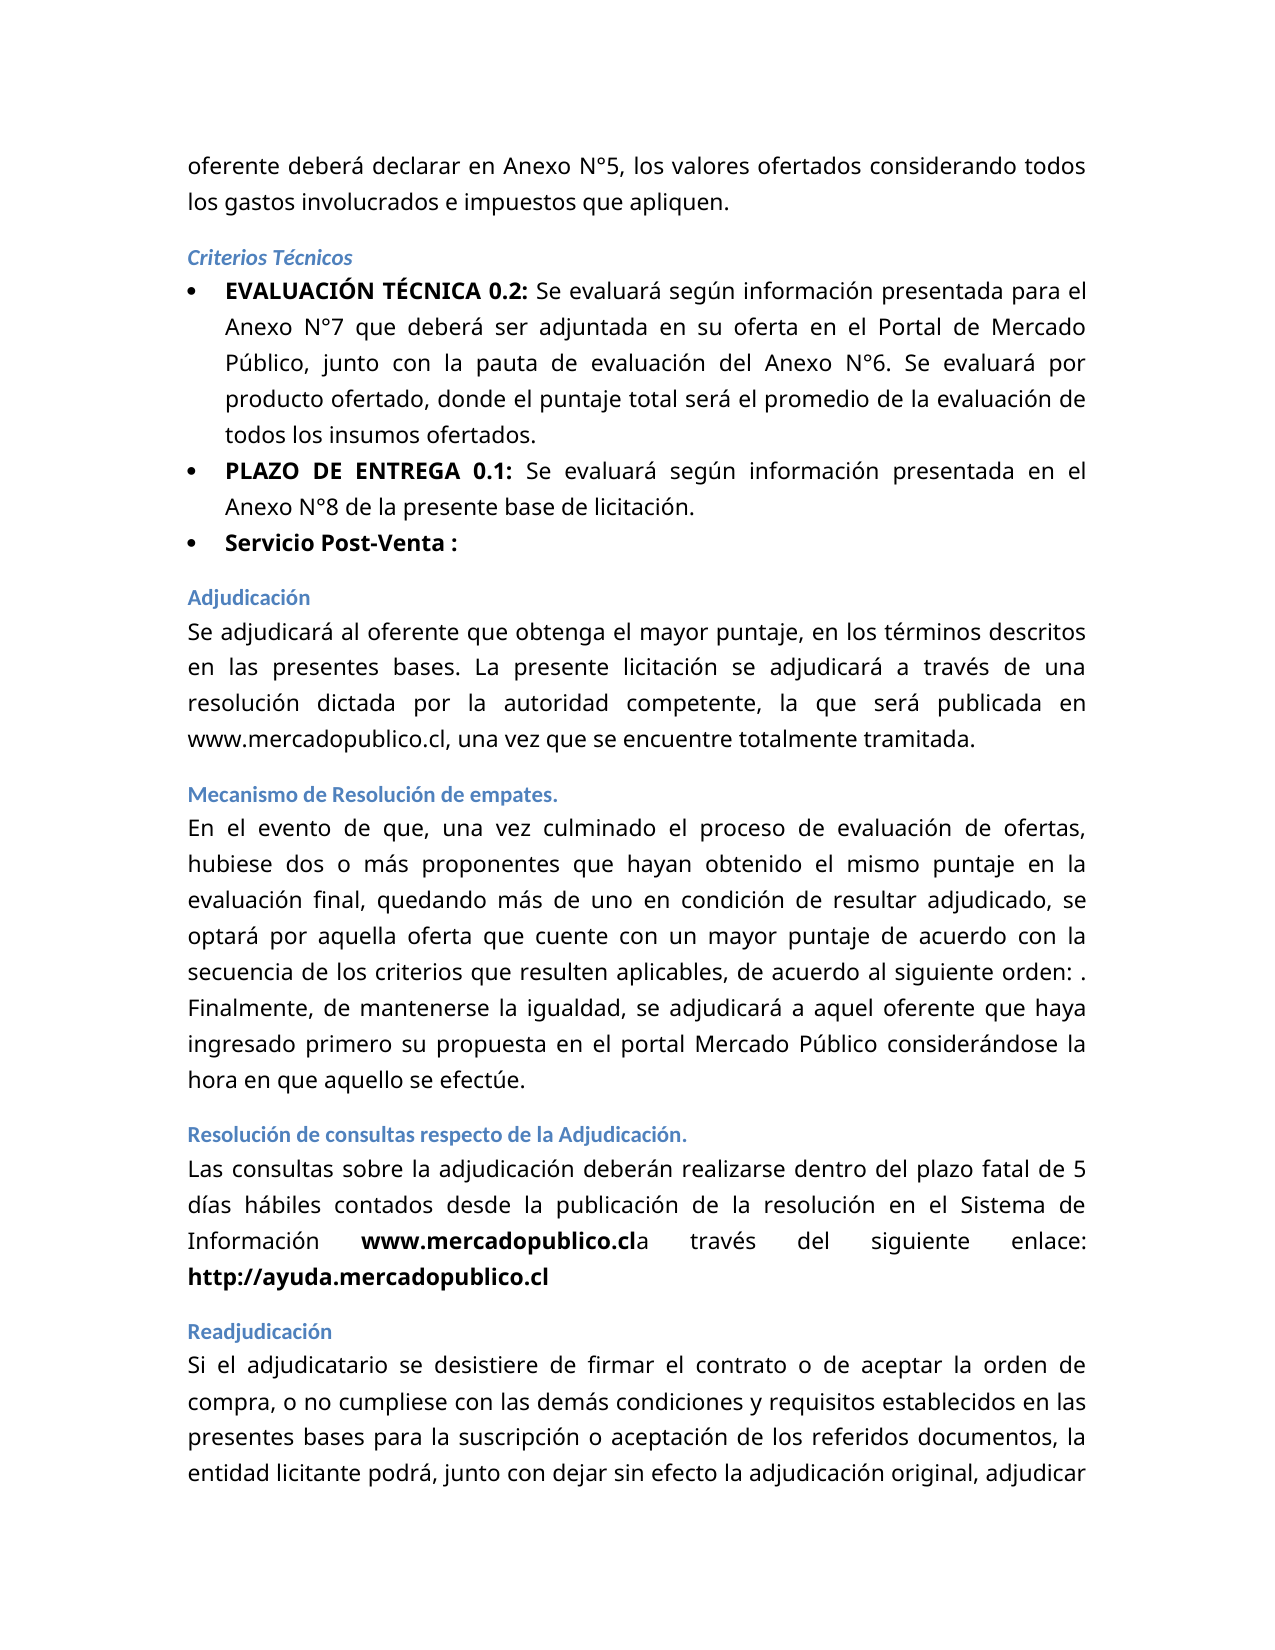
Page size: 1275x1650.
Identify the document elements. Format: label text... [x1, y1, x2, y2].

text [187, 150, 1087, 217]
subtitle Criterios Técnicos [187, 243, 1087, 271]
list EVALUACIÓN TÉCNICA 0.2: Se evaluará según información presentada para el Anexo N°7 que deberá ser adjuntada en su oferta en el Portal de Mercado Público, junto con la pauta de evaluación del Anexo N°6. Se evaluará por producto ofertado, donde el puntaje total será el promedio de la evaluación de todos los insumos ofertados. [187, 275, 1087, 450]
list PLAZO DE ENTREGA 0.1: Se evaluará según información presentada en el Anexo N°8 de la presente base de licitación. [187, 454, 1087, 522]
subtitle Mecanismo de Resolución de empates. [187, 780, 1087, 808]
text En el evento de que, una vez culminado el proceso de evaluación de ofertas, hubiese dos o más proponentes que hayan obtenido el mismo puntaje en la evaluación final, quedando más de uno en condición de resultar adjudicado, se optará por aquella oferta que cuente con un mayor puntaje de acuerdo con la secuencia de los criterios que resulten aplicables, de acuerdo al siguiente orden: . Finalmente, de mantenerse la igualdad, se adjudicará a aquel oferente que haya ingresado primero su propuesta en el portal Mercado Público considerándose la hora en que aquello se efectúe. [187, 812, 1087, 1095]
list Servicio Post-Venta : [187, 526, 1087, 558]
text Las consultas sobre la adjudicación deberán realizarse dentro del plazo fatal de 5 días hábiles contados desde la publicación de la resolución en el Sistema de Información www.mercadopublico.cla través del siguiente enlace: http://ayuda.mercadopublico.cl [187, 1153, 1087, 1292]
subtitle Adjudicación [187, 583, 1087, 611]
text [187, 1349, 1087, 1488]
subtitle Readjudicación [187, 1317, 1087, 1345]
subtitle Resolución de consultas respecto de la Adjudicación. [187, 1121, 1087, 1148]
text Se adjudicará al oferente que obtenga el mayor puntaje, en los términos descritos en las presentes bases. La presente licitación se adjudicará a través de una resolución dictada por la autoridad competente, la que será publicada en www.mercadopublico.cl, una vez que se encuentre totalmente tramitada. [187, 615, 1087, 754]
